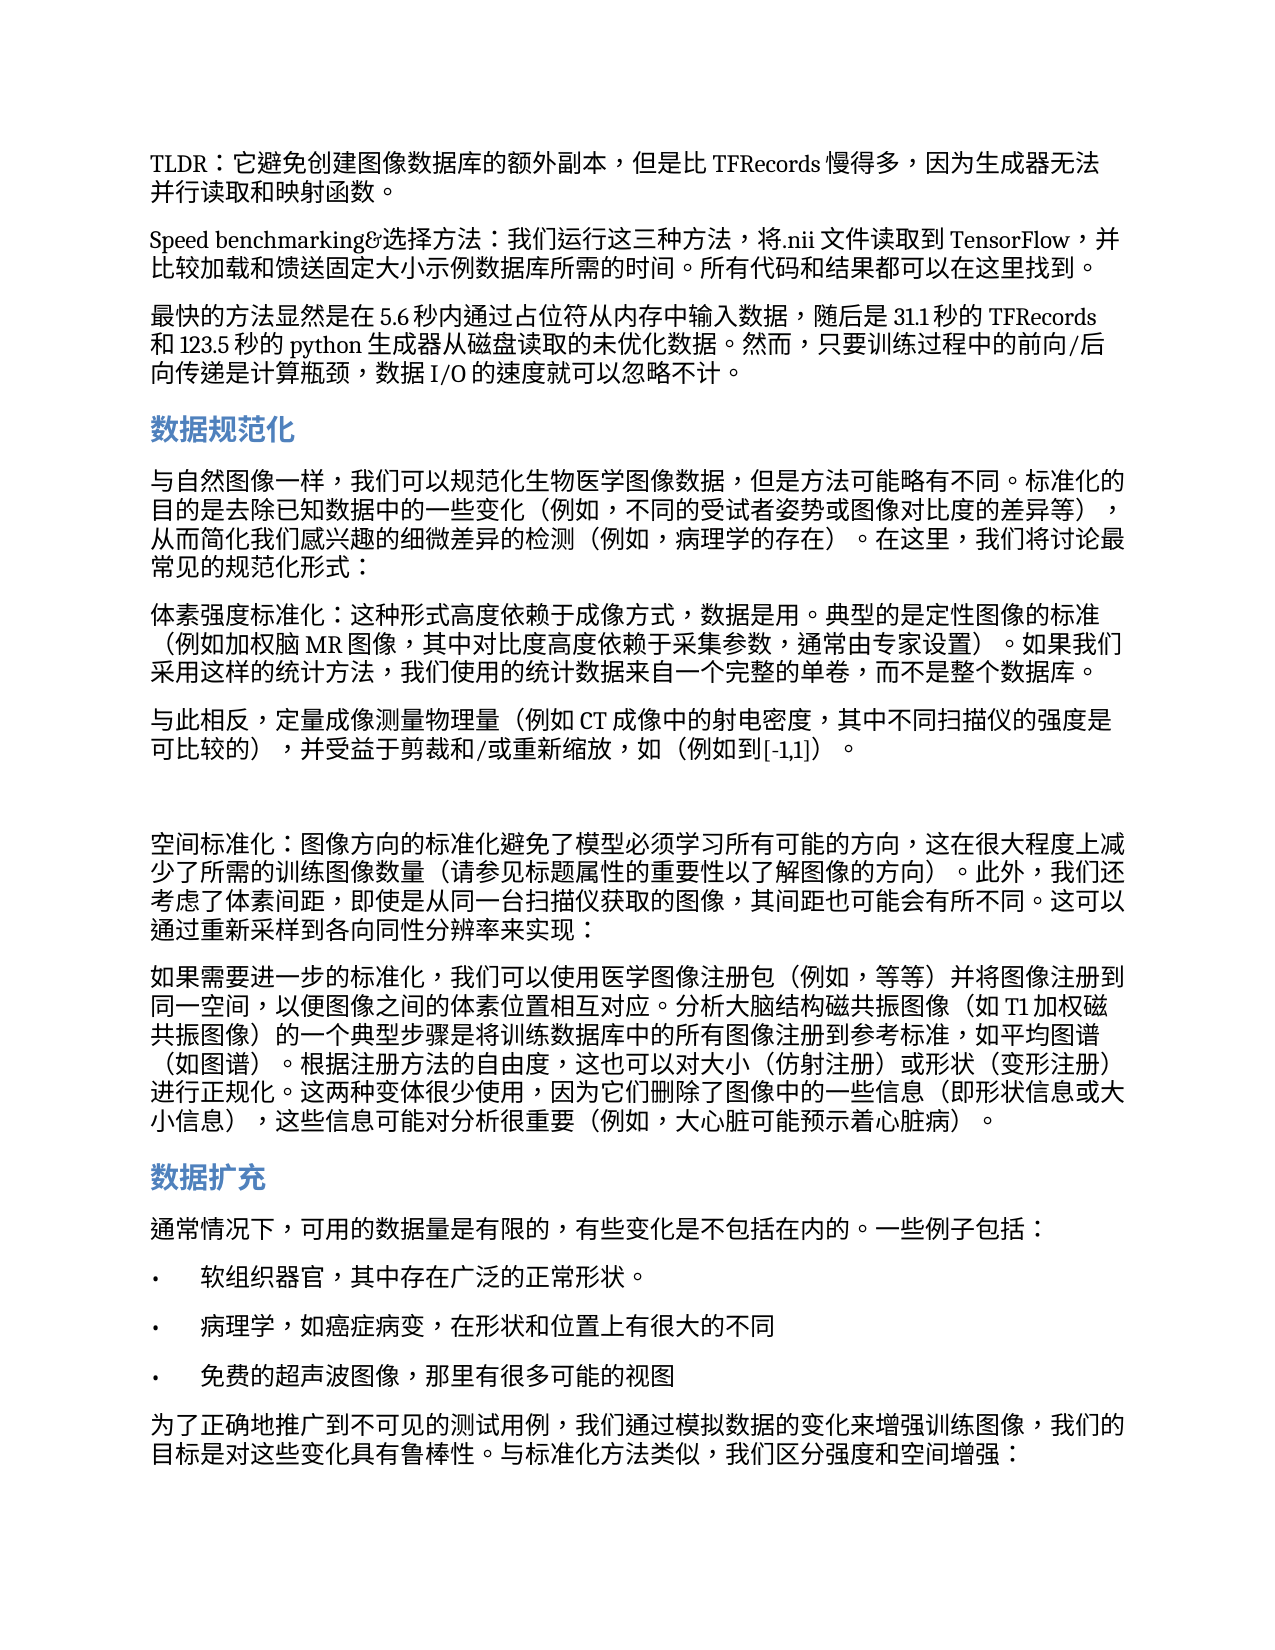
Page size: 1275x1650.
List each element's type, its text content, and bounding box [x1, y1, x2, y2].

list 软组织器官，其中存在广泛的正常形状。 [150, 1263, 1125, 1292]
text 最快的方法显然是在5.6秒内通过占位符从内存中输入数据，随后是31.1秒的TFRecords和123.5秒的python生成器从磁盘读取的未优化数据。然而，只要训练过程中的前向/后向传递是计算瓶颈，数据I/O的速度就可以忽略不计。 [150, 302, 1125, 389]
list 免费的超声波图像，那里有很多可能的视图 [150, 1363, 1125, 1391]
subtitle 数据规范化 [150, 409, 1125, 449]
text 如果需要进一步的标准化，我们可以使用医学图像注册包（例如，等等）并将图像注册到同一空间，以便图像之间的体素位置相互对应。分析大脑结构磁共振图像（如T1加权磁共振图像）的一个典型步骤是将训练数据库中的所有图像注册到参考标准，如平均图谱（如图谱）。根据注册方法的自由度，这也可以对大小（仿射注册）或形状（变形注册）进行正规化。这两种变体很少使用，因为它们删除了图像中的一些信息（即形状信息或大小信息），这些信息可能对分析很重要（例如，大心脏可能预示着心脏病）。 [150, 964, 1125, 1137]
list 病理学，如癌症病变，在形状和位置上有很大的不同 [150, 1313, 1125, 1342]
text Speed benchmarking&选择方法：我们运行这三种方法，将.nii文件读取到TensorFlow，并比较加载和馈送固定大小示例数据库所需的时间。所有代码和结果都可以在这里找到。 [150, 226, 1125, 284]
text 空间标准化：图像方向的标准化避免了模型必须学习所有可能的方向，这在很大程度上减少了所需的训练图像数量（请参见标题属性的重要性以了解图像的方向）。此外，我们还考虑了体素间距，即使是从同一台扫描仪获取的图像，其间距也可能会有所不同。这可以通过重新采样到各向同性分辨率来实现： [150, 831, 1125, 946]
text 体素强度标准化：这种形式高度依赖于成像方式，数据是用。典型的是定性图像的标准（例如加权脑MR图像，其中对比度高度依赖于采集参数，通常由专家设置）。如果我们采用这样的统计方法，我们使用的统计数据来自一个完整的单卷，而不是整个数据库。 [150, 602, 1125, 688]
text 为了正确地推广到不可见的测试用例，我们通过模拟数据的变化来增强训练图像，我们的目标是对这些变化具有鲁棒性。与标准化方法类似，我们区分强度和空间增强： [150, 1412, 1125, 1470]
subtitle 数据扩充 [150, 1158, 1125, 1197]
text 与此相反，定量成像测量物理量（例如CT成像中的射电密度，其中不同扫描仪的强度是可比较的），并受益于剪裁和/或重新缩放，如（例如到[-1,1]）。 [150, 707, 1125, 764]
text TLDR：它避免创建图像数据库的额外副本，但是比TFRecords慢得多，因为生成器无法并行读取和映射函数。 [150, 150, 1125, 207]
text 与自然图像一样，我们可以规范化生物医学图像数据，但是方法可能略有不同。标准化的目的是去除已知数据中的一些变化（例如，不同的受试者姿势或图像对比度的差异等），从而简化我们感兴趣的细微差异的检测（例如，病理学的存在）。在这里，我们将讨论最常见的规范化形式： [150, 468, 1125, 583]
text 通常情况下，可用的数据量是有限的，有些变化是不包括在内的。一些例子包括： [150, 1216, 1125, 1245]
